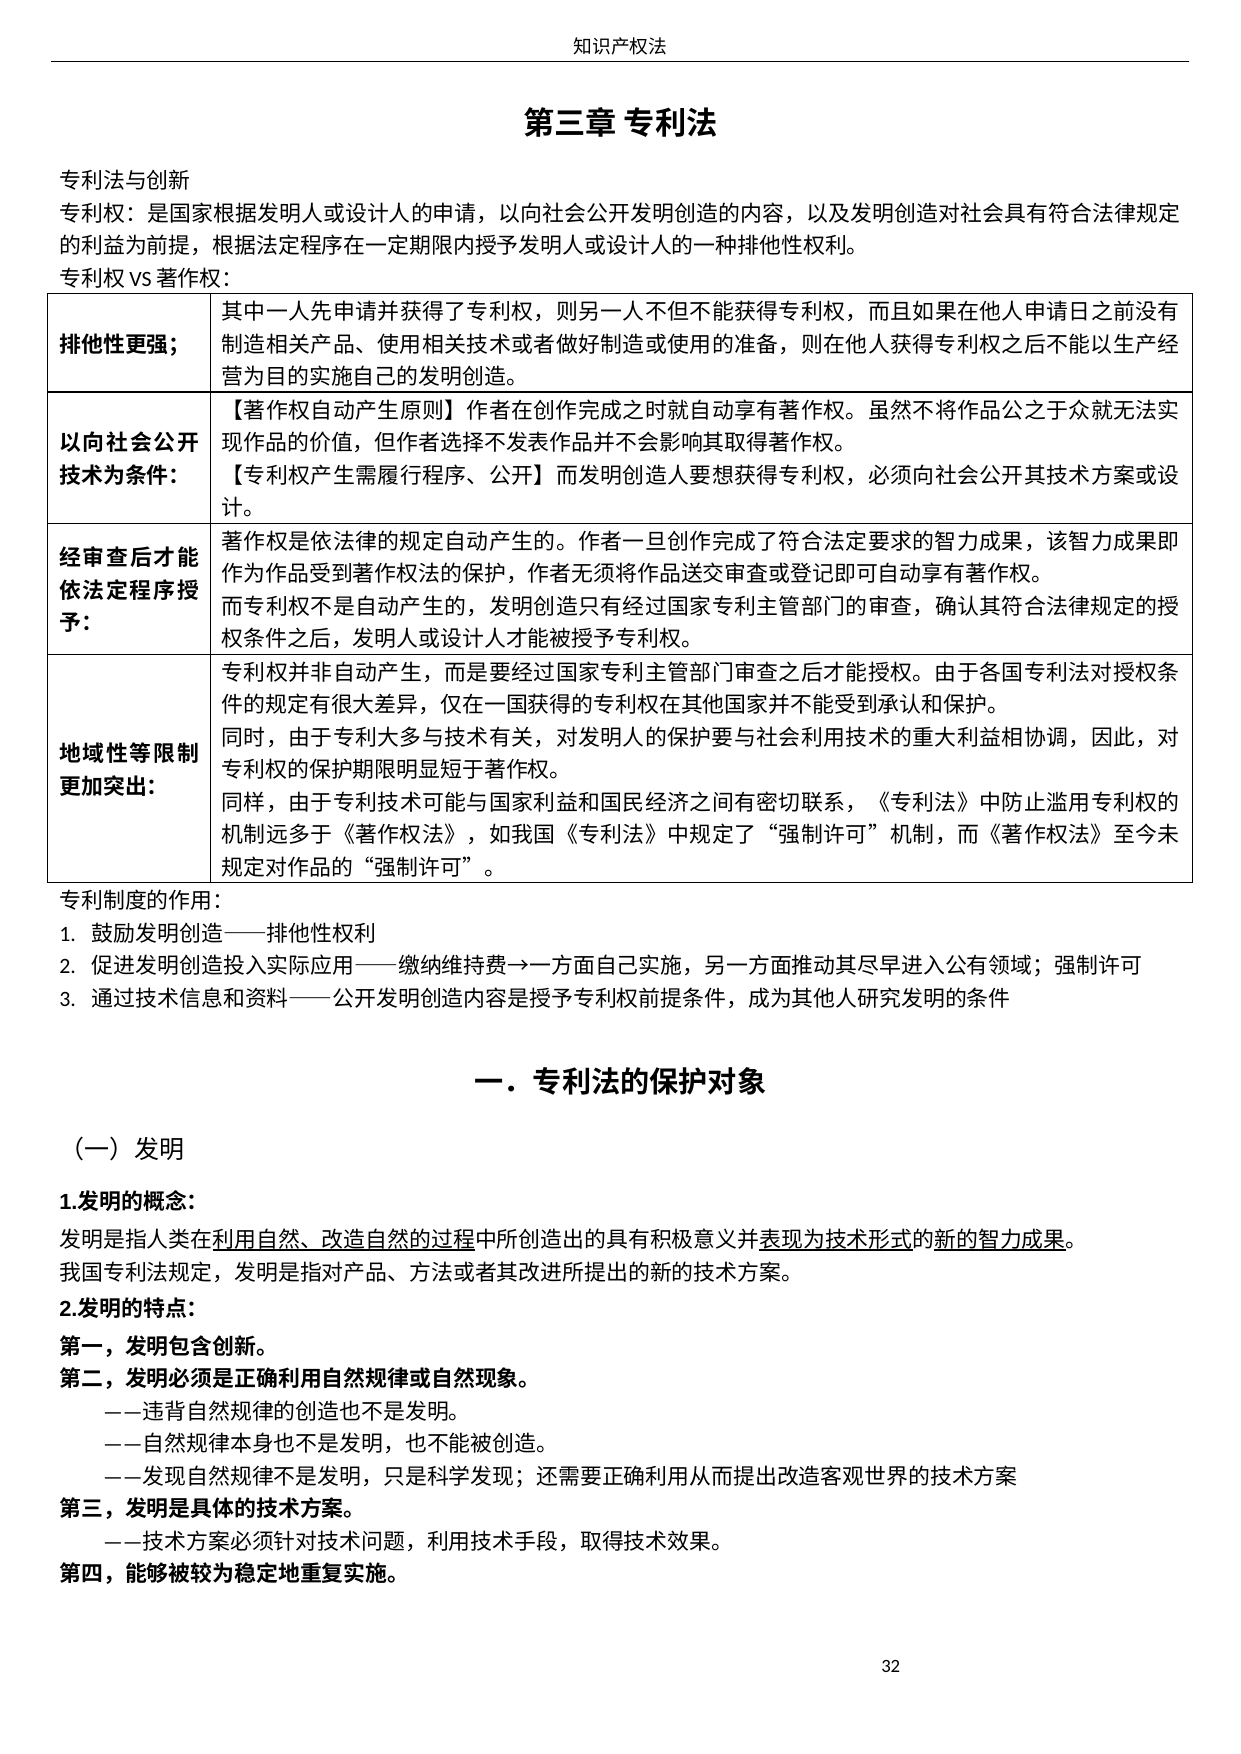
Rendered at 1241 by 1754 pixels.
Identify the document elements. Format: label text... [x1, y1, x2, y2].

subtitle 第三章 专利法 [59, 88, 1181, 153]
table_cell 著作权是依法律的规定自动产生的。作者一旦创作完成了符合法定要求的智力成果，该智力成果即作为作品受到著作权法的保护，作者无须将作品送交审査或登记即可自动享有著作权。 而专利权不是自动产生的，发明创造只有经过国家专利主管部门的审查，确认其符合法律规定的授权条件之后，发明人或设计人才能被授予专利权。 [211, 524, 1192, 653]
text ——违背自然规律的创造也不是发明。 [59, 1393, 1181, 1426]
list 鼓励发明创造——排他性权利 [59, 916, 1181, 948]
text 专利法与创新 [59, 163, 1181, 195]
table_header 排他性更强； [48, 294, 210, 391]
text 我国专利法规定，发明是指对产品、方法或者其改进所提出的新的技术方案。 [59, 1254, 1181, 1287]
table_cell 地域性等限制更加突出： [48, 655, 210, 882]
subtitle （一）发明 [59, 1115, 1181, 1180]
text 专利权：是国家根据发明人或设计人的申请，以向社会公开发明创造的内容，以及发明创造对社会具有符合法律规定的利益为前提，根据法定程序在一定期限内授予发明人或设计人的一种排他性权利。 [59, 195, 1181, 260]
text 发明是指人类在利用自然、改造自然的过程中所创造出的具有积极意义并表现为技术形式的新的智力成果。 [59, 1222, 1181, 1254]
list 促进发明创造投入实际应用——缴纳维持费→一方面自己实施，另一方面推动其尽早进入公有领域；强制许可 [59, 948, 1181, 981]
table_cell 经审查后才能依法定程序授予： [48, 524, 210, 653]
text 第一，发明包含创新。 [59, 1328, 1181, 1361]
subtitle 一．专利法的保护对象 [59, 1048, 1181, 1113]
text ——技术方案必须针对技术问题，利用技术手段，取得技术效果。 [59, 1523, 1181, 1556]
text 第二，发明必须是正确利用自然规律或自然现象。 [59, 1361, 1181, 1393]
subtitle 2.发明的特点： [59, 1291, 1181, 1323]
table_cell 【著作权自动产生原则】作者在创作完成之时就自动享有著作权。虽然不将作品公之于众就无法实现作品的价值，但作者选择不发表作品并不会影响其取得著作权。 【专利权产生需履行程序、公开】而发明创造人要想获得专利权，必须向社会公开其技术方案或设计。 [211, 393, 1192, 522]
text 专利权VS著作权： [59, 260, 1181, 293]
text 第四，能够被较为稳定地重复实施。 [59, 1556, 1181, 1588]
table_cell 专利权并非自动产生，而是要经过国家专利主管部门审查之后才能授权。由于各国专利法对授权条件的规定有很大差异，仅在一国获得的专利权在其他国家并不能受到承认和保护。 同时，由于专利大多与技术有关，对发明人的保护要与社会利用技术的重大利益相协调，因此，对专利权的保护期限明显短于著作权。 同样，由于专利技术可能与国家利益和国民经济之间有密切联系，《专利法》中防止滥用专利权的机制远多于《著作权法》，如我国《专利法》中规定了“强制许可”机制，而《著作权法》至今未规定对作品的“强制许可”。 [211, 655, 1192, 882]
text 第三，发明是具体的技术方案。 [59, 1491, 1181, 1523]
subtitle 1.发明的概念： [59, 1184, 1181, 1216]
table_cell 以向社会公开技术为条件： [48, 393, 210, 522]
text ——发现自然规律不是发明，只是科学发现；还需要正确利用从而提出改造客观世界的技术方案 [59, 1458, 1181, 1491]
table_header 其中一人先申请并获得了专利权，则另一人不但不能获得专利权，而且如果在他人申请日之前没有制造相关产品、使用相关技术或者做好制造或使用的准备，则在他人获得专利权之后不能以生产经营为目的实施自己的发明创造。 [211, 294, 1192, 391]
text 专利制度的作用： [59, 883, 1181, 916]
text ——自然规律本身也不是发明，也不能被创造。 [59, 1426, 1181, 1458]
list 通过技术信息和资料——公开发明创造内容是授予专利权前提条件，成为其他人研究发明的条件 [59, 981, 1181, 1013]
